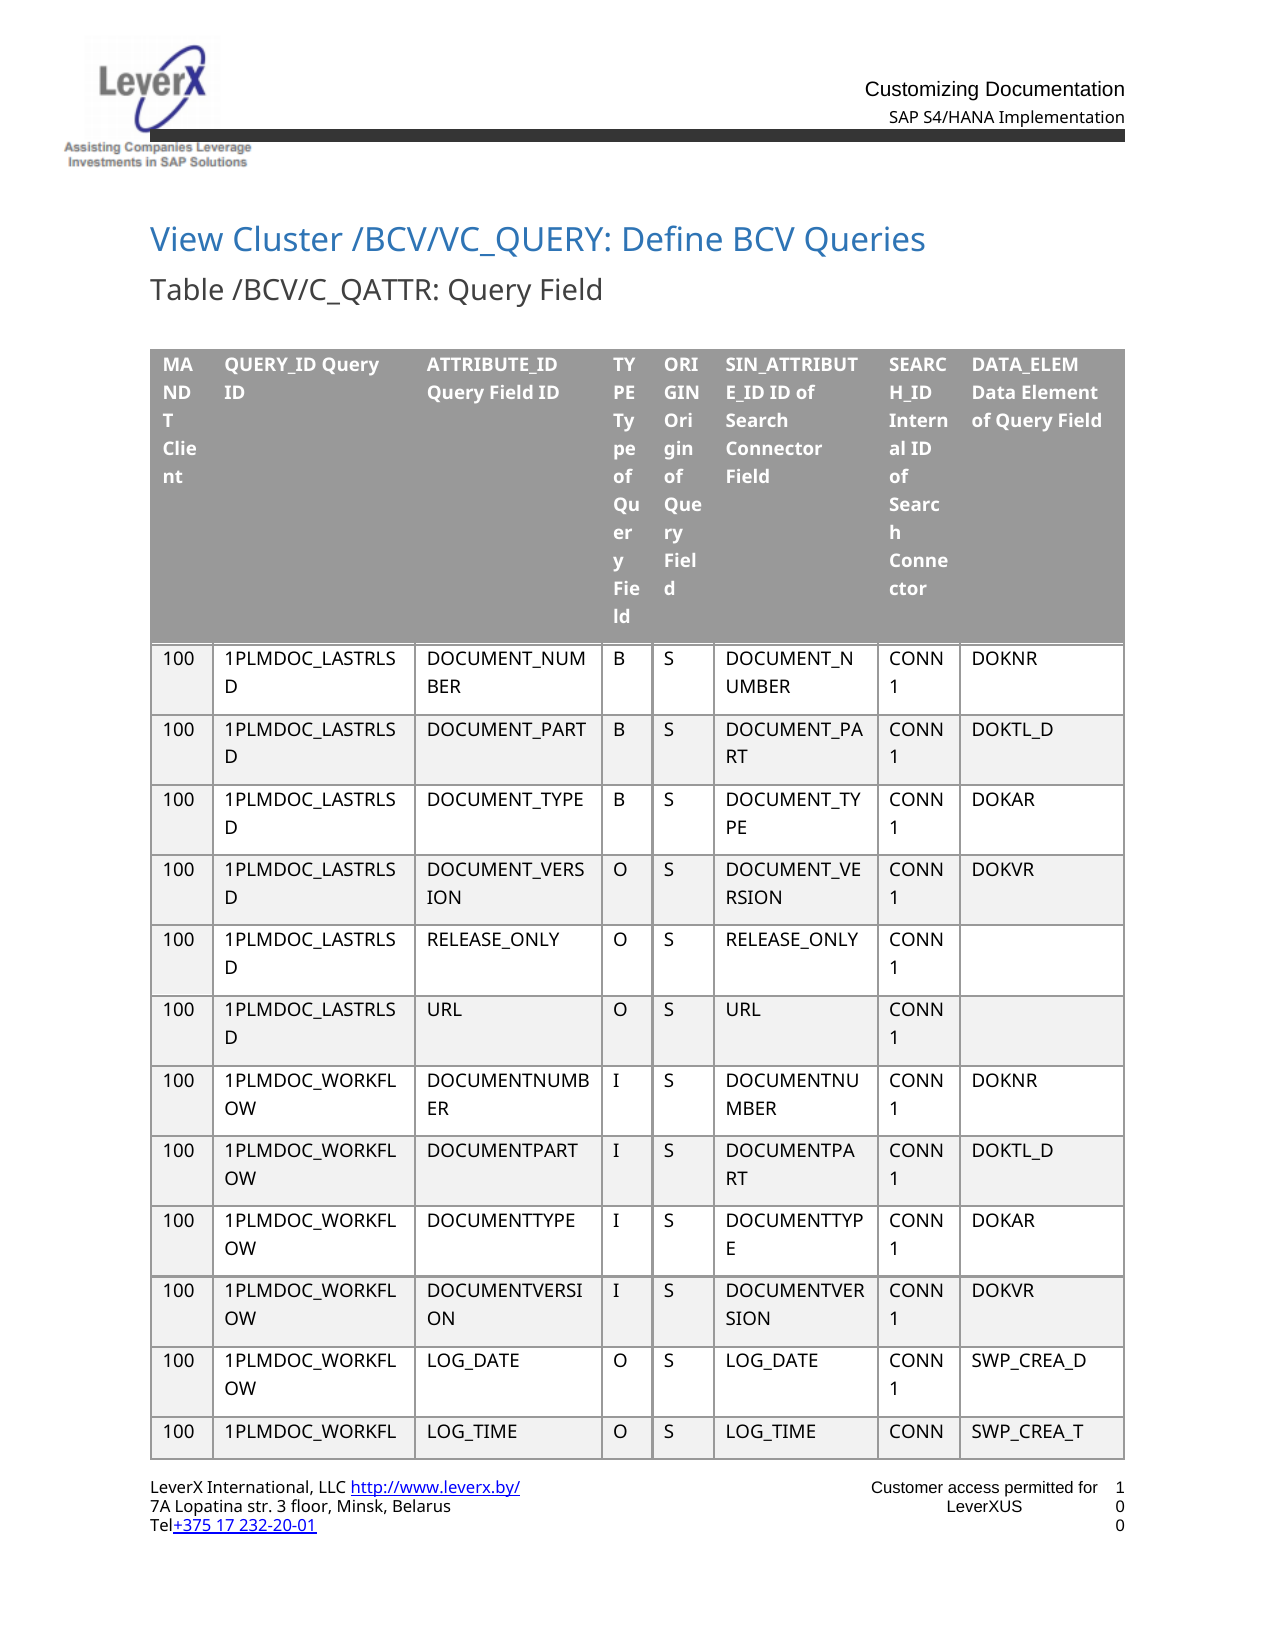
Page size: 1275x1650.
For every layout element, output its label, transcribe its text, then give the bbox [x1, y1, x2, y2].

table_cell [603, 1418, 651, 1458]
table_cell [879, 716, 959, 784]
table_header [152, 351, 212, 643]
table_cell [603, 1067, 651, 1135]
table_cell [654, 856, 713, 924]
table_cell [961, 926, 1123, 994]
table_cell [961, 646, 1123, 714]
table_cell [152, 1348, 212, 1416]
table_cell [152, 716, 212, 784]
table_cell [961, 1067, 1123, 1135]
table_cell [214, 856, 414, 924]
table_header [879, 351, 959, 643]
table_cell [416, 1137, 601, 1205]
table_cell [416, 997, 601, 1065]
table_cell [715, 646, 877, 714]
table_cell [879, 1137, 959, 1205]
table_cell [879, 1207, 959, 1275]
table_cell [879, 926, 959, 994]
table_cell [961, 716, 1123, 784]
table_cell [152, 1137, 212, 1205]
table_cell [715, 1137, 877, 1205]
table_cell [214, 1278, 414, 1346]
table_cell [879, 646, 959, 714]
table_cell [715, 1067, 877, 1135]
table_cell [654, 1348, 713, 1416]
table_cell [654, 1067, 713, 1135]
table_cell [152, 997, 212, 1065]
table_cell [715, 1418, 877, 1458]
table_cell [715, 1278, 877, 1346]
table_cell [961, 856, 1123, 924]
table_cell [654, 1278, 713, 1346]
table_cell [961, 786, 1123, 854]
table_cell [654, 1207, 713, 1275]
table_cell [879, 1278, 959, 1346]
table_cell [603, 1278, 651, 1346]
subtitle View Cluster /BCV/VC_QUERY: Define BCV Queries [150, 215, 1125, 261]
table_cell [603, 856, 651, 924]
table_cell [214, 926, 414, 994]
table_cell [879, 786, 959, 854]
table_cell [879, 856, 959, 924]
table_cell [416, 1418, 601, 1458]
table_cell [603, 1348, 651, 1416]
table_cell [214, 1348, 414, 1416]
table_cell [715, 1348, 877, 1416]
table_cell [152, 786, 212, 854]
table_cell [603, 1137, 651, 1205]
picture [59, 33, 254, 172]
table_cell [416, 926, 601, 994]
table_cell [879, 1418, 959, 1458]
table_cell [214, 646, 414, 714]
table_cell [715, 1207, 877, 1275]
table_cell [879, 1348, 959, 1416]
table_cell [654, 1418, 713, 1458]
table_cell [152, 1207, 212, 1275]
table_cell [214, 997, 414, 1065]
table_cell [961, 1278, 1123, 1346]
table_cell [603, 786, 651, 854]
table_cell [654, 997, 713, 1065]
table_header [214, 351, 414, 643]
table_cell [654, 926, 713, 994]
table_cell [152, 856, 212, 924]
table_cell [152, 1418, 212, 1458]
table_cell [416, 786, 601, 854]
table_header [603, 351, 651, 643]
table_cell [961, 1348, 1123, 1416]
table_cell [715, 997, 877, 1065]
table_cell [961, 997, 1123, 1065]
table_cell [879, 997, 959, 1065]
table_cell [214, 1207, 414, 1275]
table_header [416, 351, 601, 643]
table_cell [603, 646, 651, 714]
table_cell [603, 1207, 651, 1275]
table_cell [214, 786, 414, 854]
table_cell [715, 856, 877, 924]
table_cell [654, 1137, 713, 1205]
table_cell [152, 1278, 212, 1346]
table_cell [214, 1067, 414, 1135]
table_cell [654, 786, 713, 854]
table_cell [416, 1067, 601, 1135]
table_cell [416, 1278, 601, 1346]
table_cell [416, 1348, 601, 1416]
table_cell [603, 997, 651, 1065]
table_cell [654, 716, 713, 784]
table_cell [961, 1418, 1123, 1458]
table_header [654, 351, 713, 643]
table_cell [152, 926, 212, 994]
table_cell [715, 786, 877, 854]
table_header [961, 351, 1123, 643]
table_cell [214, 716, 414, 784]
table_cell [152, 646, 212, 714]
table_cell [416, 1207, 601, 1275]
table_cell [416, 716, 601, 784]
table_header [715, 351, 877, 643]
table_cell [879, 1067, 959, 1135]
subtitle Table /BCV/C_QATTR: Query Field [150, 269, 1125, 309]
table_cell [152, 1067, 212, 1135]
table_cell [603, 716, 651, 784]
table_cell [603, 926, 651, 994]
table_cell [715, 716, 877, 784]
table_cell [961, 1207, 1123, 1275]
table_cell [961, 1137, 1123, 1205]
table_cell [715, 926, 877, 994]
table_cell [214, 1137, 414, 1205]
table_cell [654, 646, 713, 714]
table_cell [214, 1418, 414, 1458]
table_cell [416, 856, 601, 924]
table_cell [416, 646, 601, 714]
